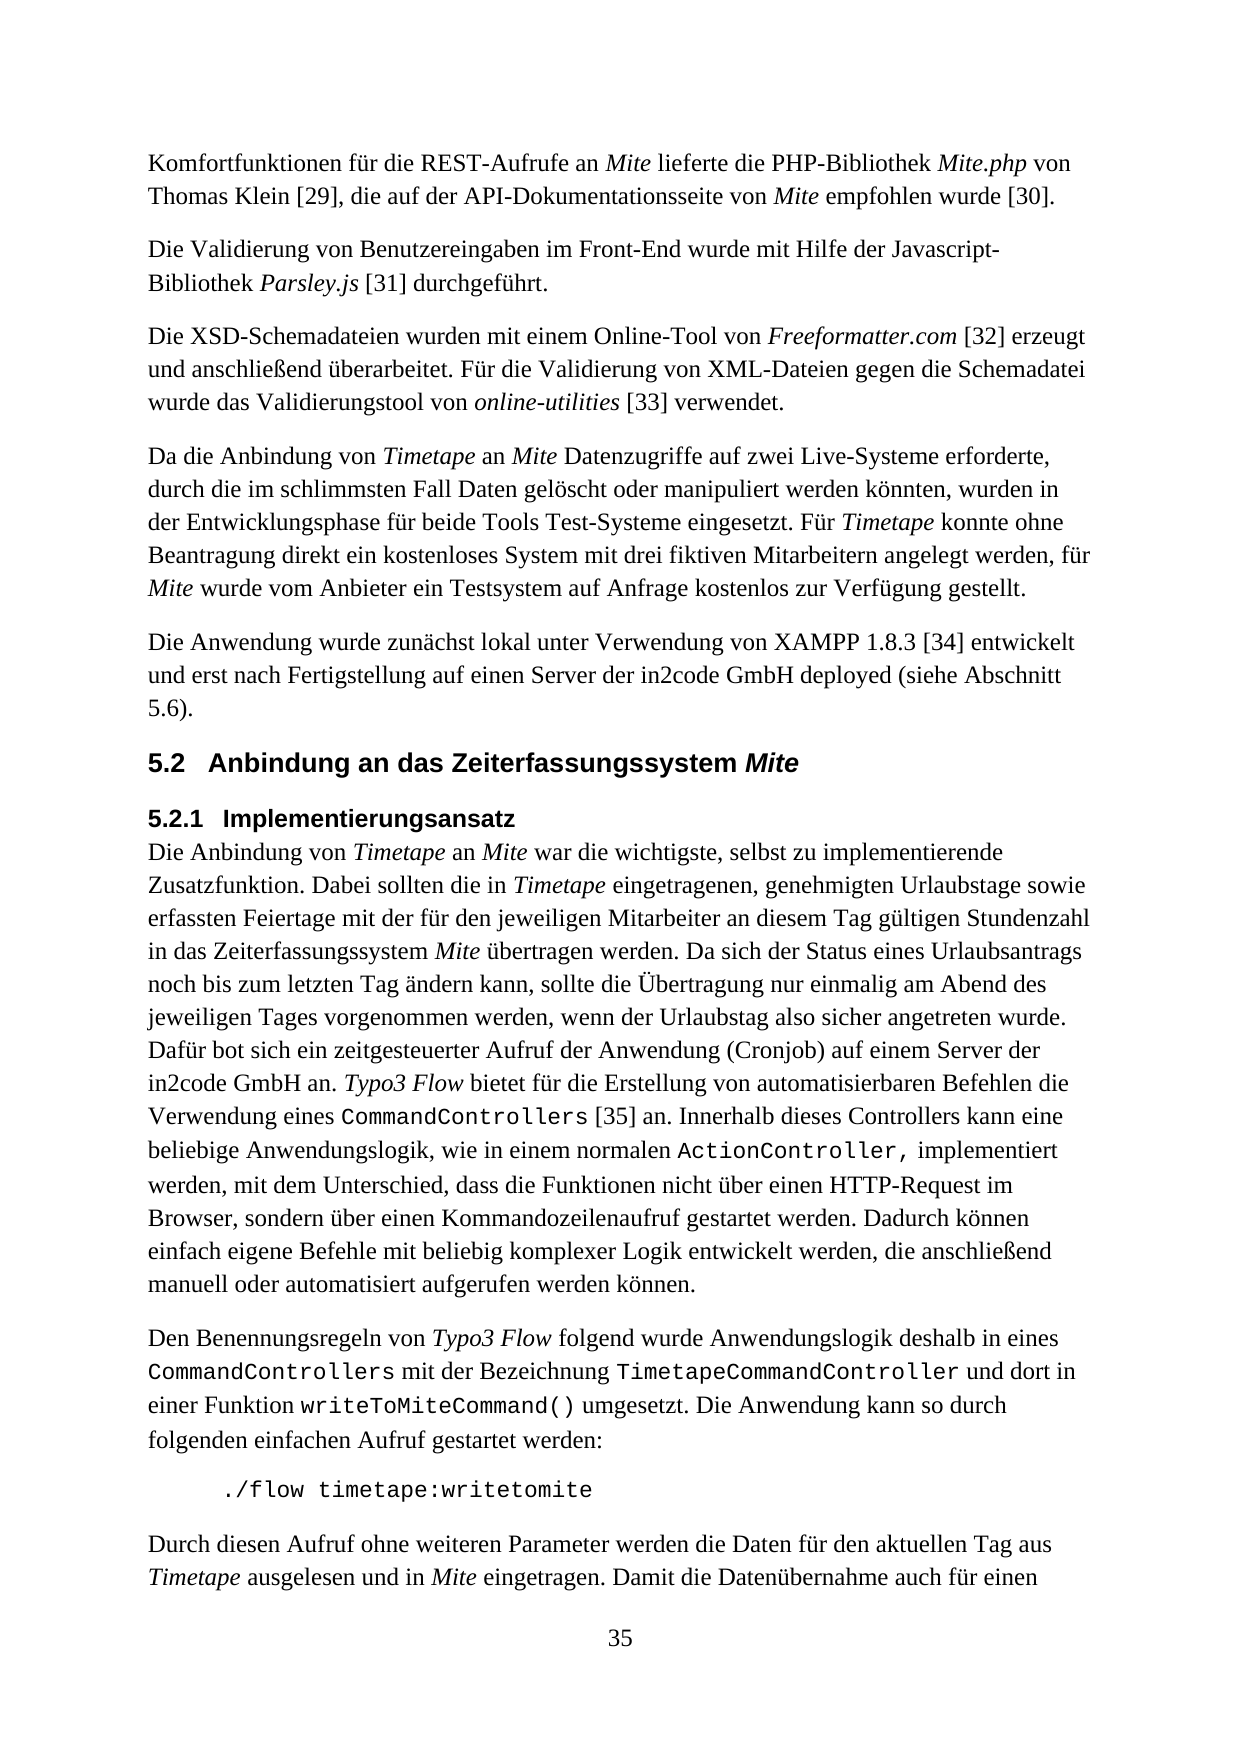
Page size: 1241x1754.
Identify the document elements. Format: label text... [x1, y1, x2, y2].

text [148, 148, 1092, 209]
text Die Anwendung wurde zunächst lokal unter Verwendung von XAMPP 1.8.3 entwickelt und erst nach Fertigstellung auf einen Server der in2code GmbH deployed (siehe Abschnitt 5.6). [148, 627, 1092, 722]
text Die Validierung von Benutzereingaben im Front-End wurde mit Hilfe der Javascript-Bibliothek Parsley.js durchgeführt. [148, 234, 1092, 296]
text ./flow timetape:writetomite [148, 1479, 1092, 1505]
subtitle Implementierungsansatz [148, 804, 1092, 833]
text Den Benennungsregeln von Typo3 Flow folgend wurde Anwendungslogik deshalb in eines CommandControllers mit der Bezeichnung TimetapeCommandController und dort in einer Funktion writeToMiteCommand() umgesetzt. Die Anwendung kann so durch folgenden einfachen Aufruf gestartet werden: [148, 1323, 1092, 1454]
text Die XSD-Schemadateien wurden mit einem Online-Tool von Freeformatter.com erzeugt und anschließend überarbeitet. Für die Validierung von XML-Dateien gegen die Schemadatei wurde das Validierungstool von online-utilities verwendet. [148, 321, 1092, 416]
text Da die Anbindung von Timetape an Mite Datenzugriffe auf zwei Live-Systeme erforderte, durch die im schlimmsten Fall Daten gelöscht oder manipuliert werden könnten, wurden in der Entwicklungsphase für beide Tools Test-Systeme eingesetzt. Für Timetape konnte ohne Beantragung direkt ein kostenloses System mit drei fiktiven Mitarbeitern angelegt werden, für Mite wurde vom Anbieter ein Testsystem auf Anfrage kostenlos zur Verfügung gestellt. [148, 441, 1092, 602]
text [148, 1529, 1092, 1591]
text Die Anbindung von Timetape an Mite war die wichtigste, selbst zu implementierende Zusatzfunktion. Dabei sollten die in Timetape eingetragenen, genehmigten Urlaubstage sowie erfassten Feiertage mit der für den jeweiligen Mitarbeiter an diesem Tag gültigen Stundenzahl in das Zeiterfassungssystem Mite übertragen werden. Da sich der Status eines Urlaubsantrags noch bis zum letzten Tag ändern kann, sollte die Übertragung nur einmalig am Abend des jeweiligen Tages vorgenommen werden, wenn der Urlaubstag also sicher angetreten wurde. Dafür bot sich ein zeitgesteuerter Aufruf der Anwendung (Cronjob) auf einem Server der in2code GmbH an. Typo3 Flow bietet für die Erstellung von automatisierbaren Befehlen die Verwendung eines CommandControllers an. Innerhalb dieses Controllers kann eine beliebige Anwendungslogik, wie in einem normalen ActionController, implementiert werden, mit dem Unterschied, dass die Funktionen nicht über einen HTTP-Request im Browser, sondern über einen Kommandozeilenaufruf gestartet werden. Dadurch können einfach eigene Befehle mit beliebig komplexer Logik entwickelt werden, die anschließend manuell oder automatisiert aufgerufen werden können. [148, 837, 1092, 1298]
subtitle Anbindung an das Zeiterfassungssystem Mite [148, 747, 1092, 778]
